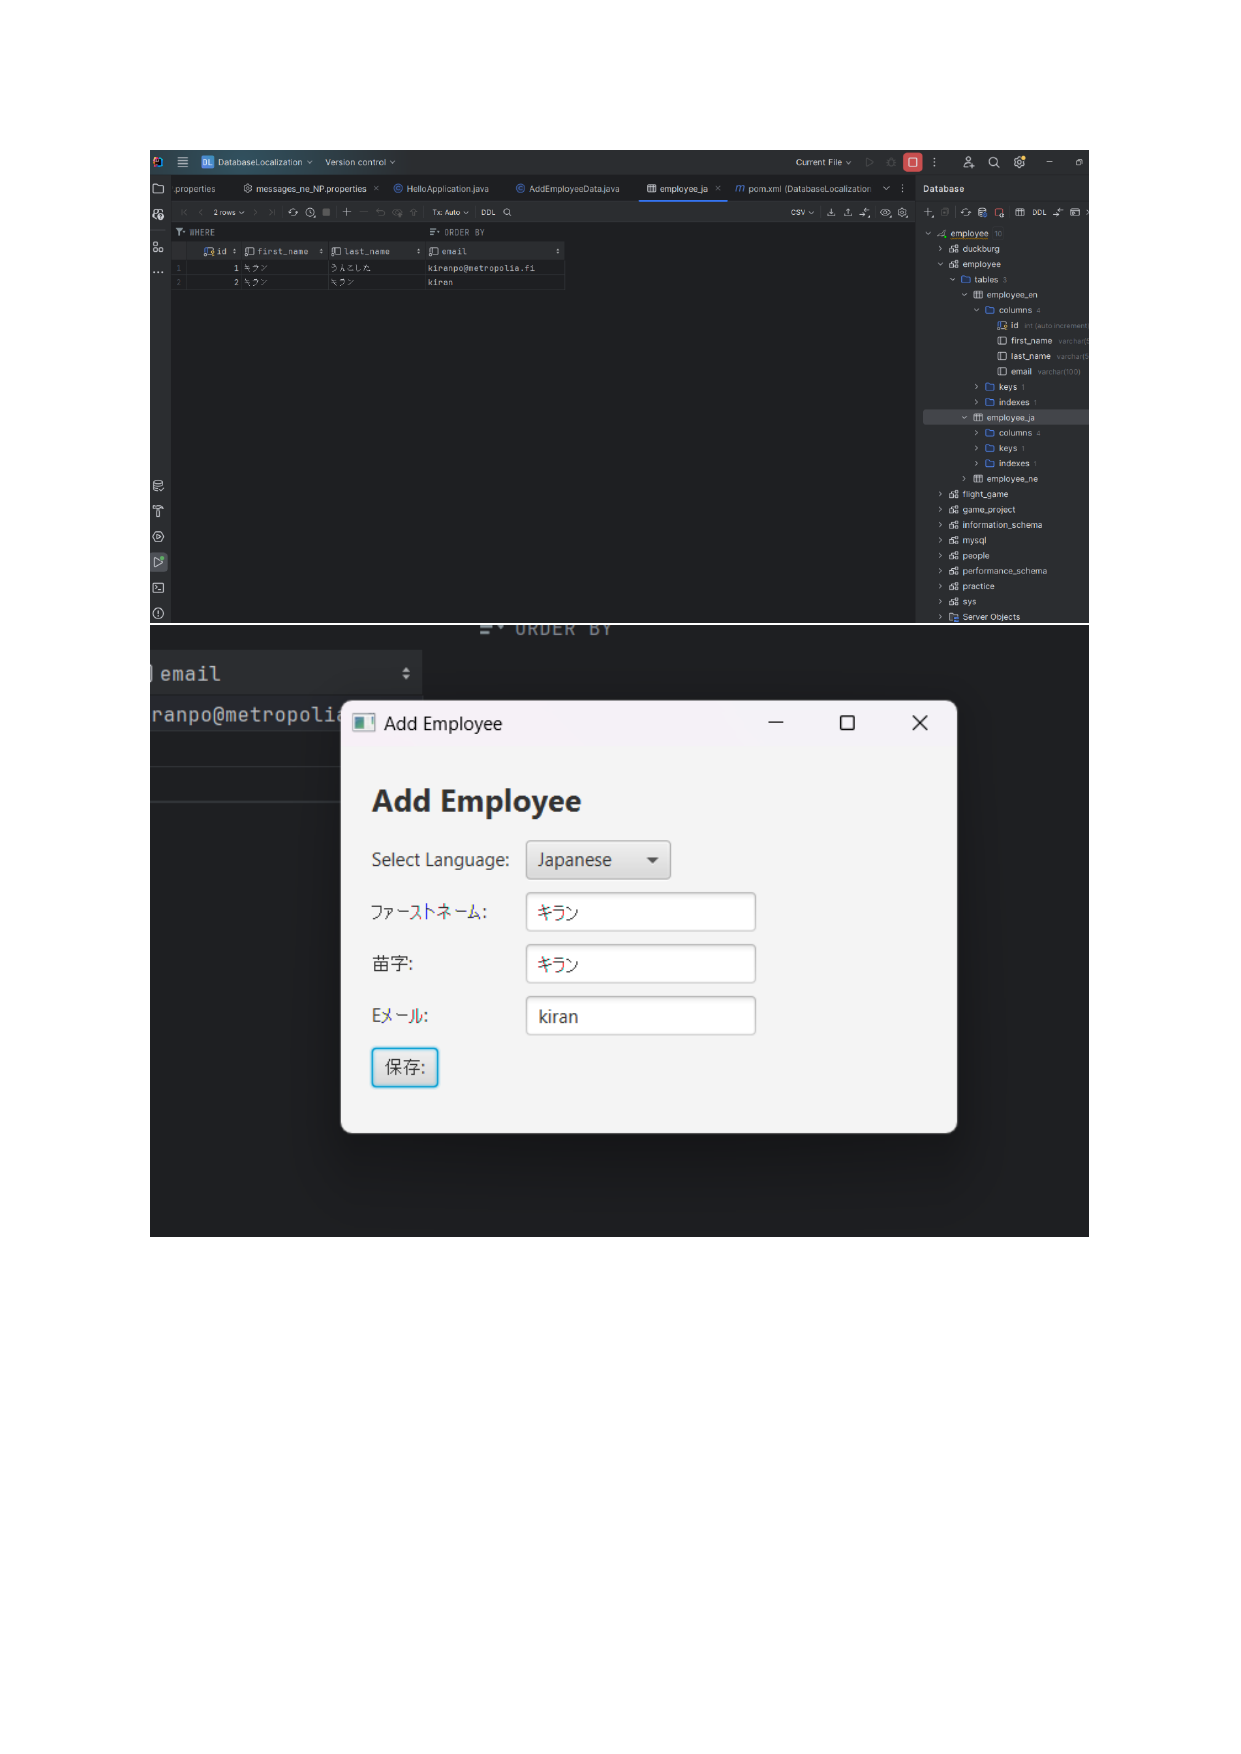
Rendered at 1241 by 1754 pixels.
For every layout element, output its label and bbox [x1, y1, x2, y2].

picture [150, 625, 1089, 1237]
picture [150, 150, 1089, 623]
